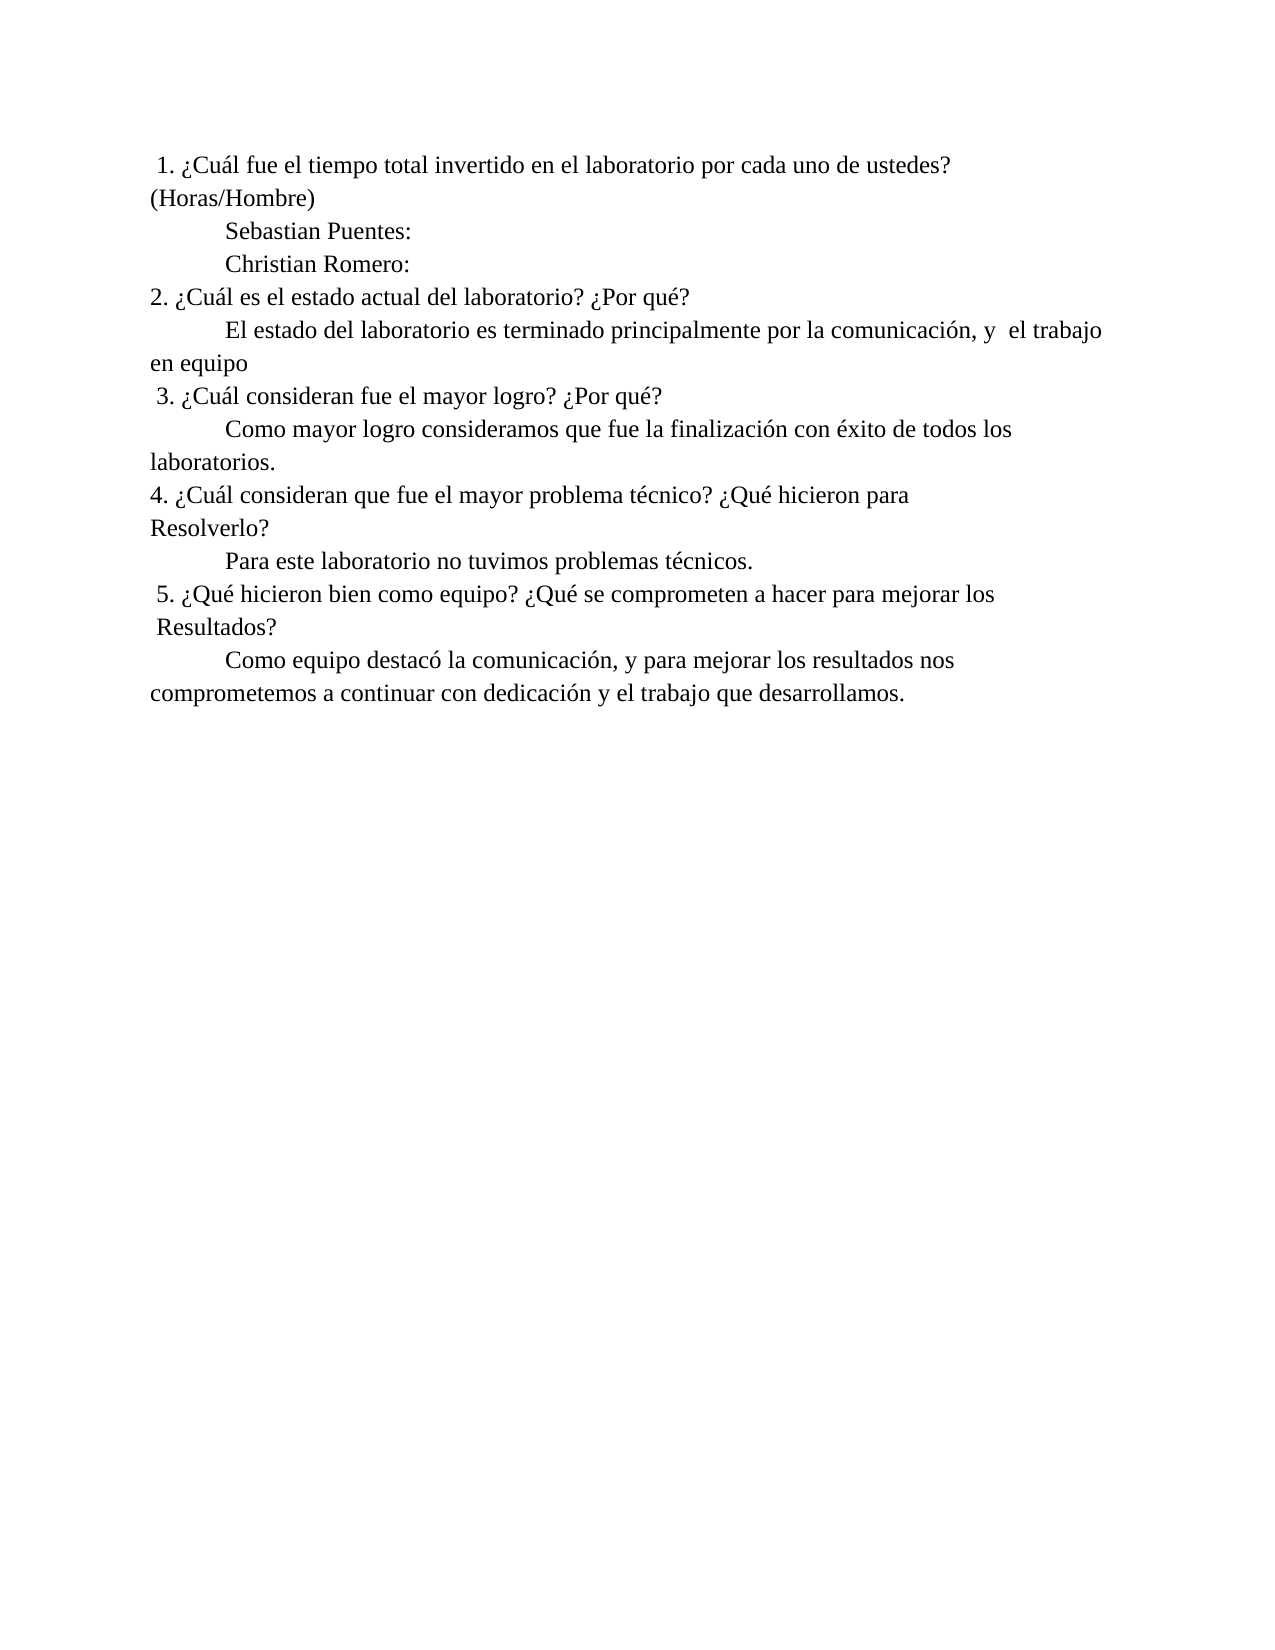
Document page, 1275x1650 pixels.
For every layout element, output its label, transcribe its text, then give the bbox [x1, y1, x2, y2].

text 3. ¿Cuál consideran fue el mayor logro? ¿Por qué? [150, 381, 1125, 410]
text El estado del laboratorio es terminado principalmente por la comunicación, y el trabajo en equipo [150, 315, 1125, 377]
text Christian Romero: [150, 249, 1125, 278]
text Resolverlo? [150, 513, 1125, 542]
text 1. ¿Cuál fue el tiempo total invertido en el laboratorio por cada uno de ustedes? [150, 150, 1125, 179]
text 2. ¿Cuál es el estado actual del laboratorio? ¿Por qué? [150, 282, 1125, 311]
text 4. ¿Cuál consideran que fue el mayor problema técnico? ¿Qué hicieron para [150, 480, 1125, 509]
text Para este laboratorio no tuvimos problemas técnicos. [150, 546, 1125, 575]
text 5. ¿Qué hicieron bien como equipo? ¿Qué se comprometen a hacer para mejorar los [150, 579, 1125, 608]
text (Horas/Hombre) [150, 183, 1125, 212]
text Sebastian Puentes: [150, 216, 1125, 245]
text Resultados? [150, 612, 1125, 641]
text Como mayor logro consideramos que fue la finalización con éxito de todos los laboratorios. [150, 414, 1125, 476]
text Como equipo destacó la comunicación, y para mejorar los resultados nos comprometemos a continuar con dedicación y el trabajo que desarrollamos. [150, 645, 1125, 707]
